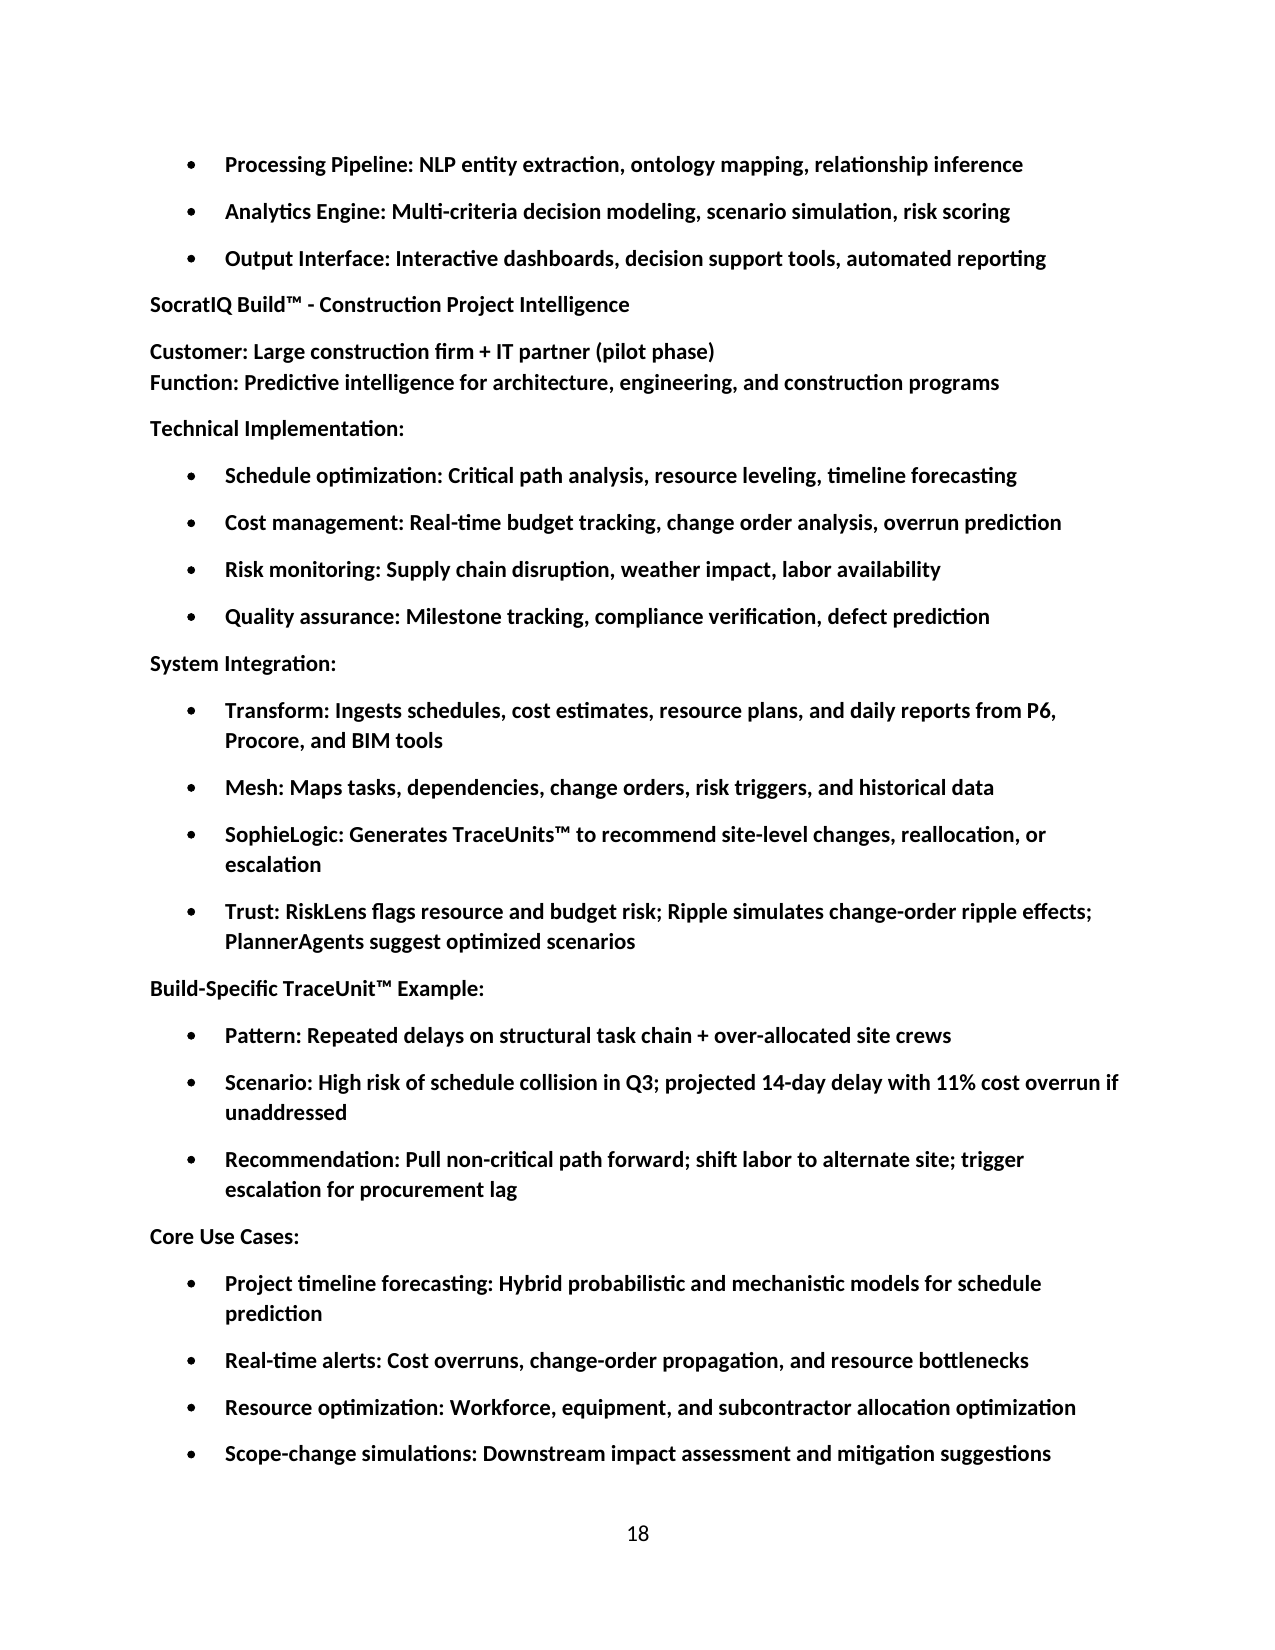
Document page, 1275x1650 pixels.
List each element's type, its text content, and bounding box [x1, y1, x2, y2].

list Output Interface: Interactive dashboards, decision support tools, automated reporting [187, 244, 1125, 272]
list Quality assurance: Milestone tracking, compliance verification, defect prediction [187, 602, 1125, 630]
list Pattern: Repeated delays on structural task chain + over-allocated site crews [187, 1021, 1125, 1049]
list Cost management: Real-time budget tracking, change order analysis, overrun prediction [187, 508, 1125, 536]
list Project timeline forecasting: Hybrid probabilistic and mechanistic models for schedule prediction [187, 1269, 1125, 1327]
text Core Use Cases: [150, 1222, 1125, 1250]
text System Integration: [150, 649, 1125, 677]
list Scenario: High risk of schedule collision in Q3; projected 14-day delay with 11% cost overrun if unaddressed [187, 1068, 1125, 1126]
list Resource optimization: Workforce, equipment, and subcontractor allocation optimization [187, 1393, 1125, 1421]
list SophieLogic: Generates TraceUnits™ to recommend site-level changes, reallocation, or escalation [187, 820, 1125, 878]
list Scope-change simulations: Downstream impact assessment and mitigation suggestions [187, 1439, 1125, 1468]
list Trust: RiskLens flags resource and budget risk; Ripple simulates change-order ripple effects; PlannerAgents suggest optimized scenarios [187, 897, 1125, 955]
list Mesh: Maps tasks, dependencies, change orders, risk triggers, and historical data [187, 773, 1125, 801]
list Processing Pipeline: NLP entity extraction, ontology mapping, relationship inference [187, 150, 1125, 178]
list Analytics Engine: Multi-criteria decision modeling, scenario simulation, risk scoring [187, 197, 1125, 225]
text Build-Specific TraceUnit™ Example: [150, 974, 1125, 1002]
text Technical Implementation: [150, 414, 1125, 443]
list Transform: Ingests schedules, cost estimates, resource plans, and daily reports from P6, Procore, and BIM tools [187, 696, 1125, 754]
list Schedule optimization: Critical path analysis, resource leveling, timeline forecasting [187, 461, 1125, 489]
list Risk monitoring: Supply chain disruption, weather impact, labor availability [187, 555, 1125, 583]
text Customer: Large construction firm + IT partner (pilot phase) Function: Predictive intelligence for architecture, engineering, and construction programs [150, 337, 1125, 396]
text SocratIQ Build™ - Construction Project Intelligence [150, 291, 1125, 319]
list Recommendation: Pull non-critical path forward; shift labor to alternate site; trigger escalation for procurement lag [187, 1145, 1125, 1203]
list Real-time alerts: Cost overruns, change-order propagation, and resource bottlenecks [187, 1346, 1125, 1374]
